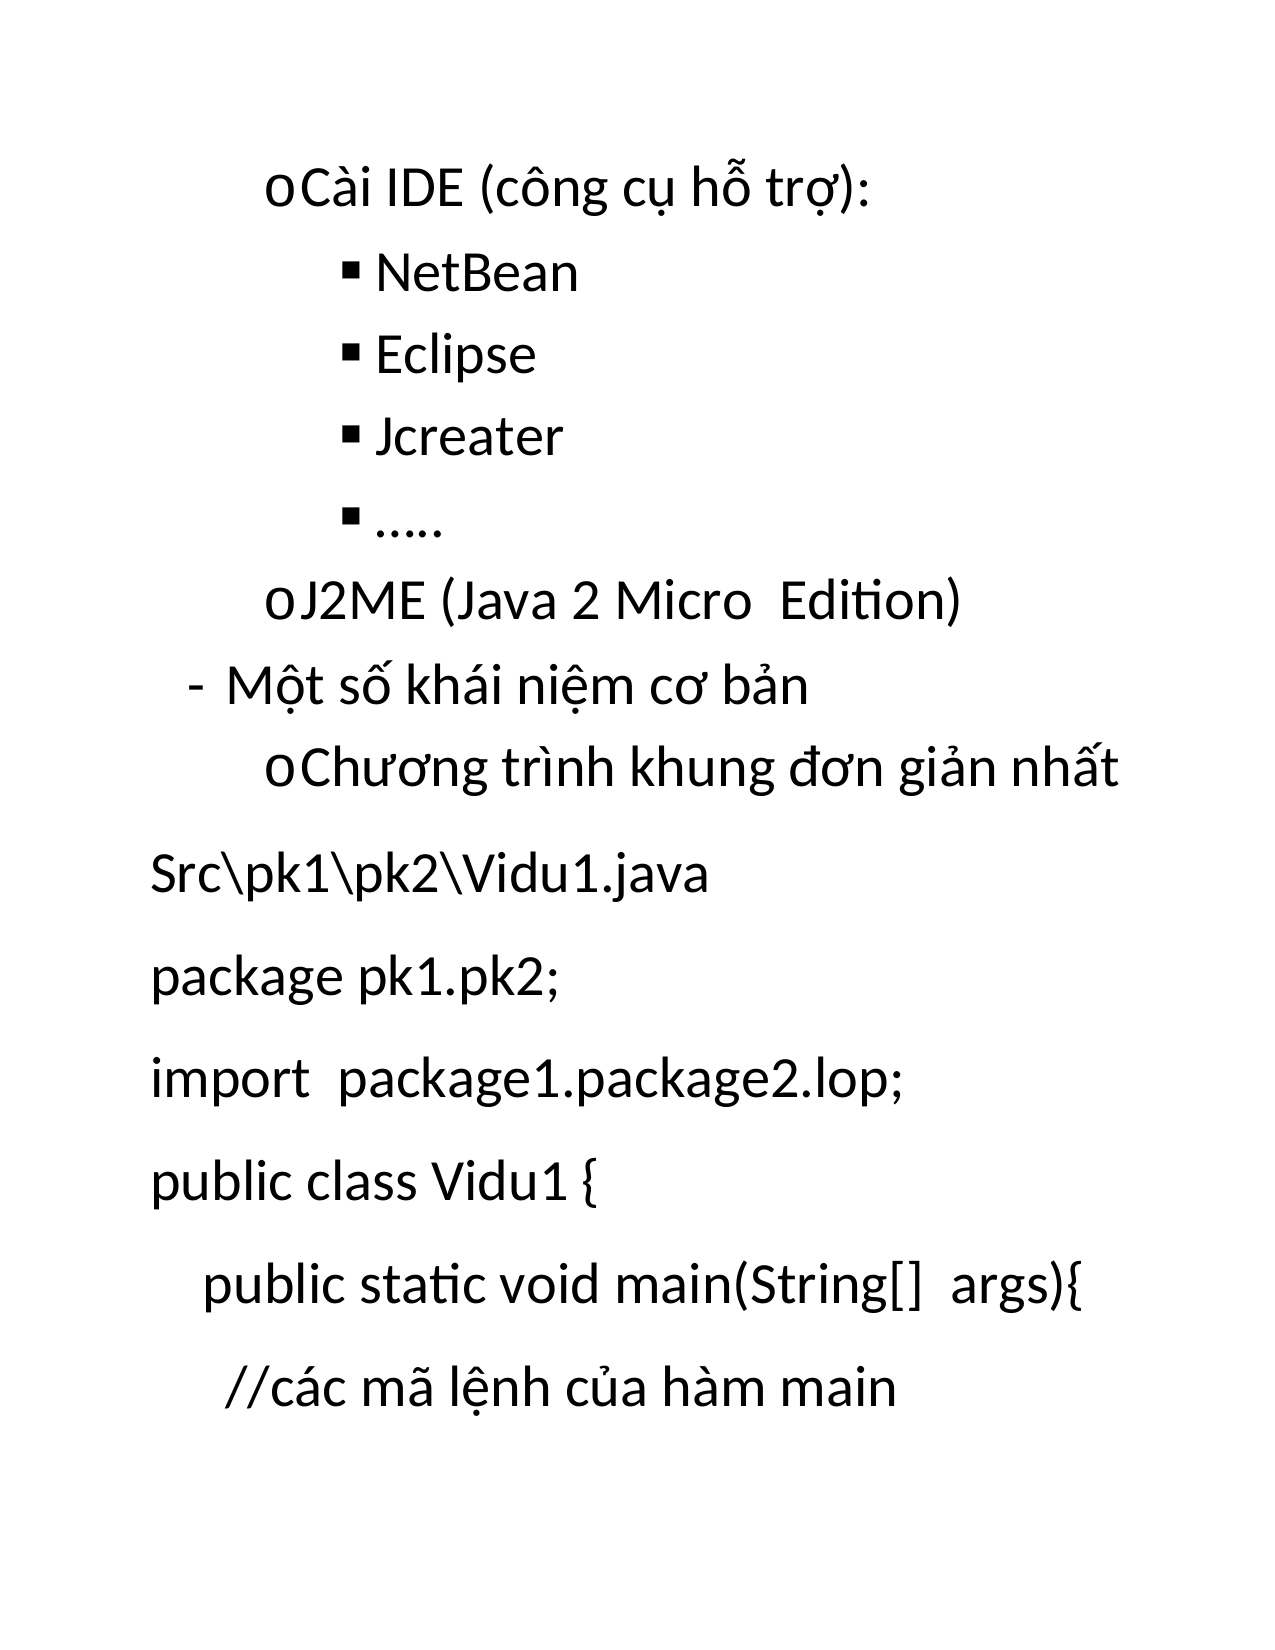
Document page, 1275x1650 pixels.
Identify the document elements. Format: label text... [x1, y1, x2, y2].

list Chương trình khung đơn giản nhất [262, 730, 1125, 804]
text public class Vidu1 { [150, 1144, 1125, 1215]
list Eclipse [337, 317, 1125, 388]
text import package1.package2.lop; [150, 1041, 1125, 1112]
list J2ME (Java 2 Micro Edition) [262, 563, 1125, 637]
list Jcreater [337, 399, 1125, 470]
text public static void main(String[] args){ [150, 1247, 1125, 1318]
text package pk1.pk2; [150, 938, 1125, 1010]
list NetBean [337, 235, 1125, 306]
text //các mã lệnh của hàm main [150, 1349, 1125, 1421]
text Src\pk1\pk2\Vidu1.java [150, 836, 1125, 907]
list Một số khái niệm cơ bản [187, 648, 1125, 719]
list Cài IDE (công cụ hỗ trợ): [262, 150, 1125, 224]
list ….. [337, 481, 1125, 552]
